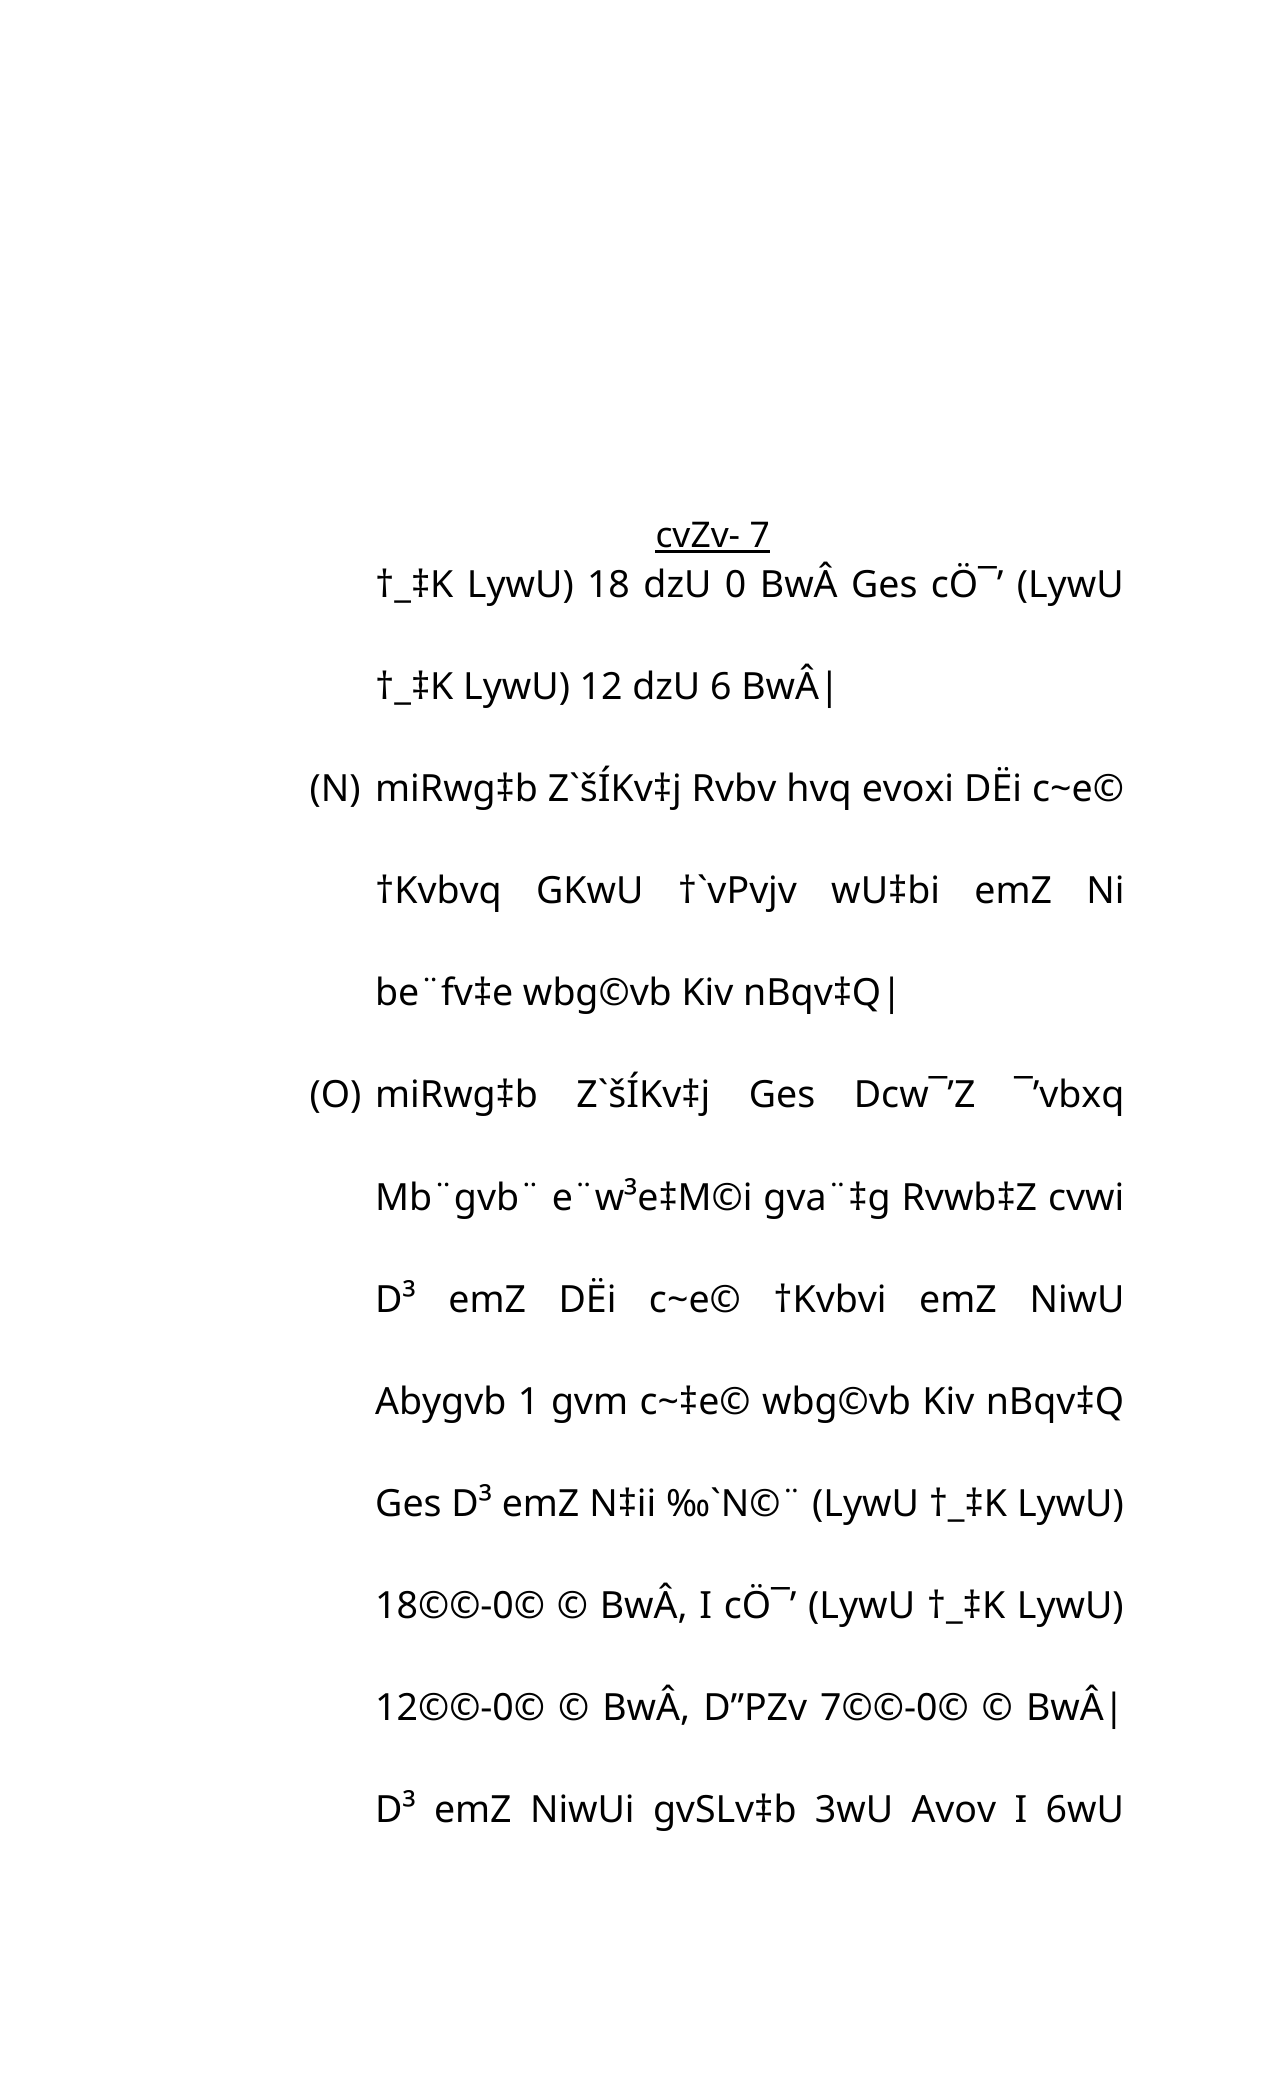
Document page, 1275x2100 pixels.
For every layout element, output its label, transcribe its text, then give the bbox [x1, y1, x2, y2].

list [309, 557, 1125, 710]
list miRwg‡b Z`šÍKv‡j Rvbv hvq evoxi DËi c~e© †Kvbvq GKwU †`vPvjv wU‡bi emZ Ni be¨fv‡e wbg©vb Kiv nBqv‡Q| [309, 761, 1125, 1017]
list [309, 1068, 1125, 1833]
